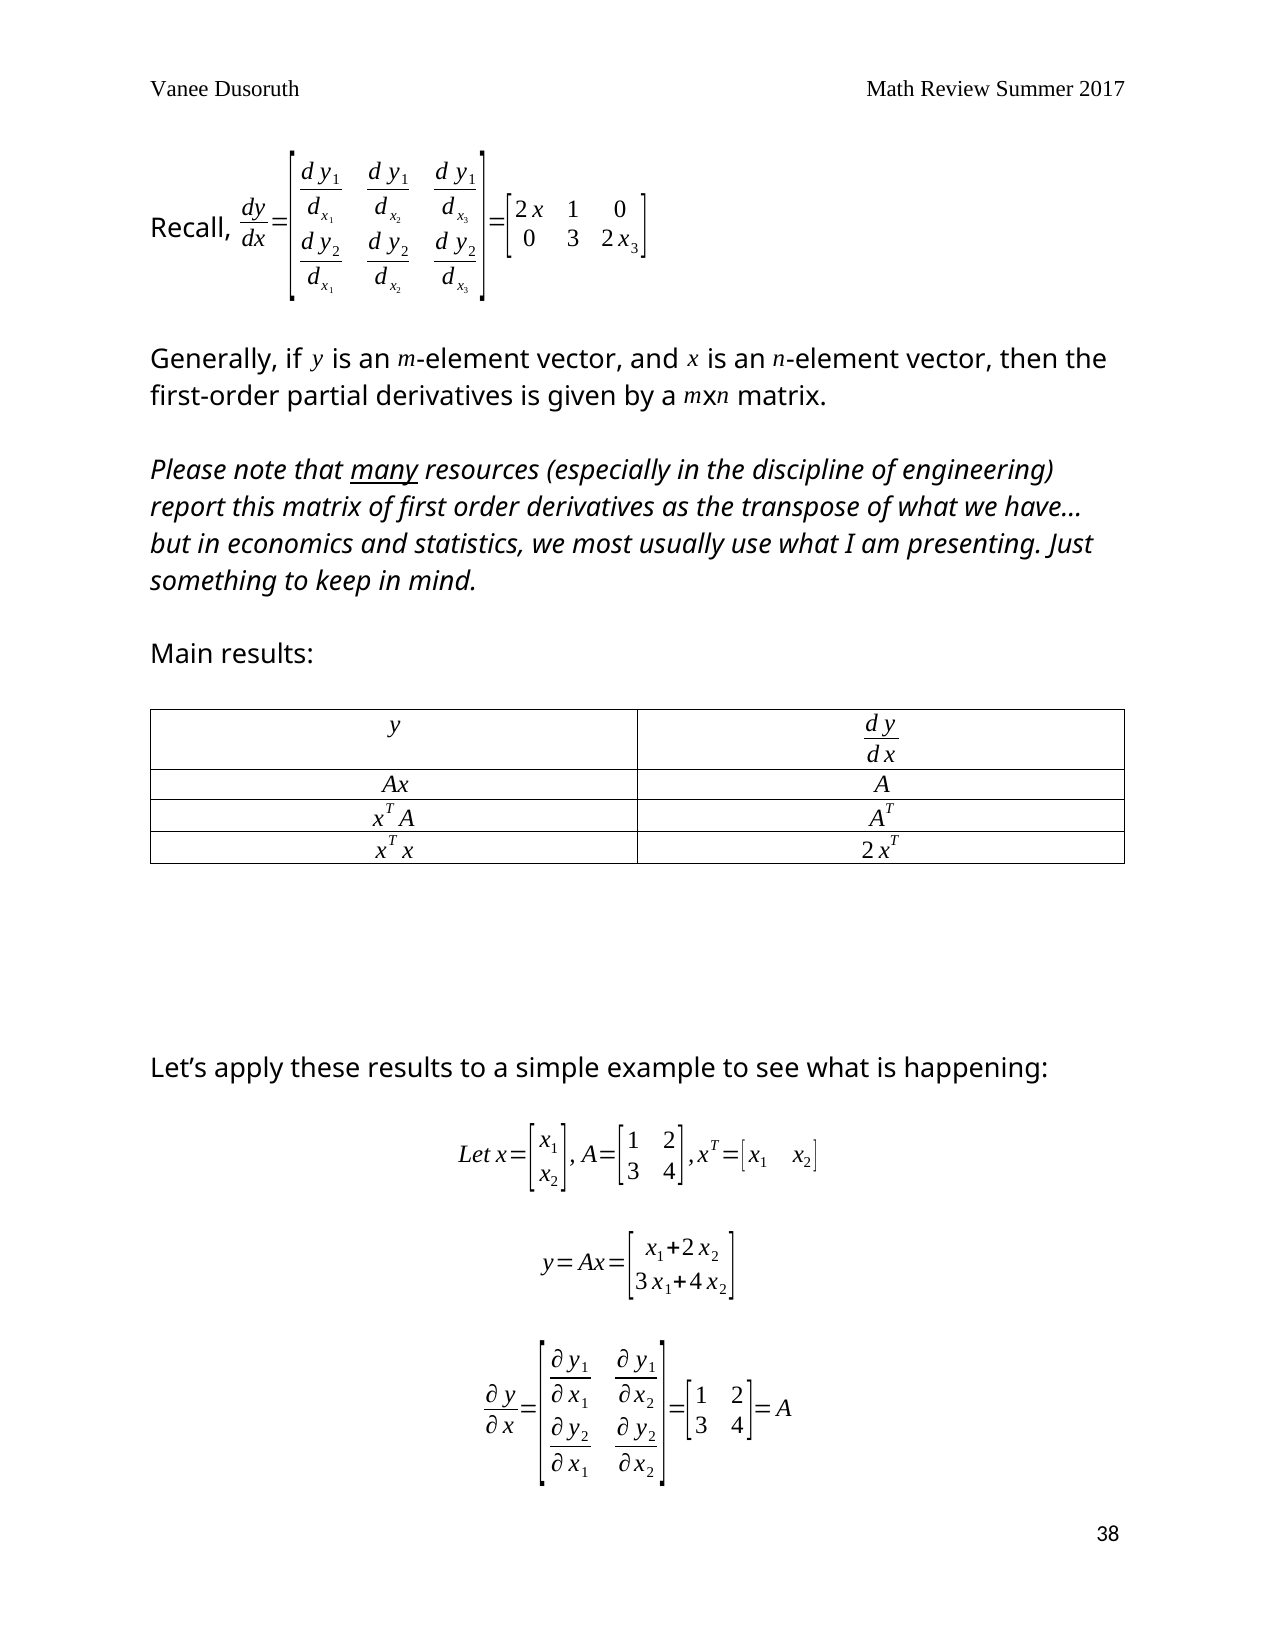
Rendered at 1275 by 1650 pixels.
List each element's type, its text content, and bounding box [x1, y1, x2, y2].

text Recall, [150, 150, 1125, 303]
table_cell [151, 832, 637, 863]
text Generally, if is an -element vector, and is an -element vector, then the first-order partial derivatives is given by a x matrix. [150, 340, 1125, 414]
table_cell [638, 832, 1124, 863]
table_cell [638, 770, 1124, 798]
table_header [151, 710, 637, 769]
text Please note that many resources (especially in the discipline of engineering) report this matrix of first order derivatives as the transpose of what we have… but in economics and statistics, we most usually use what I am presenting. Just something to keep in mind. [150, 451, 1125, 598]
table_cell [638, 800, 1124, 831]
table_cell [151, 770, 637, 798]
table_cell [151, 800, 637, 831]
text Main results: [150, 635, 1125, 672]
text Let’s apply these results to a simple example to see what is happening: [150, 1048, 1125, 1085]
table_header [638, 710, 1124, 769]
